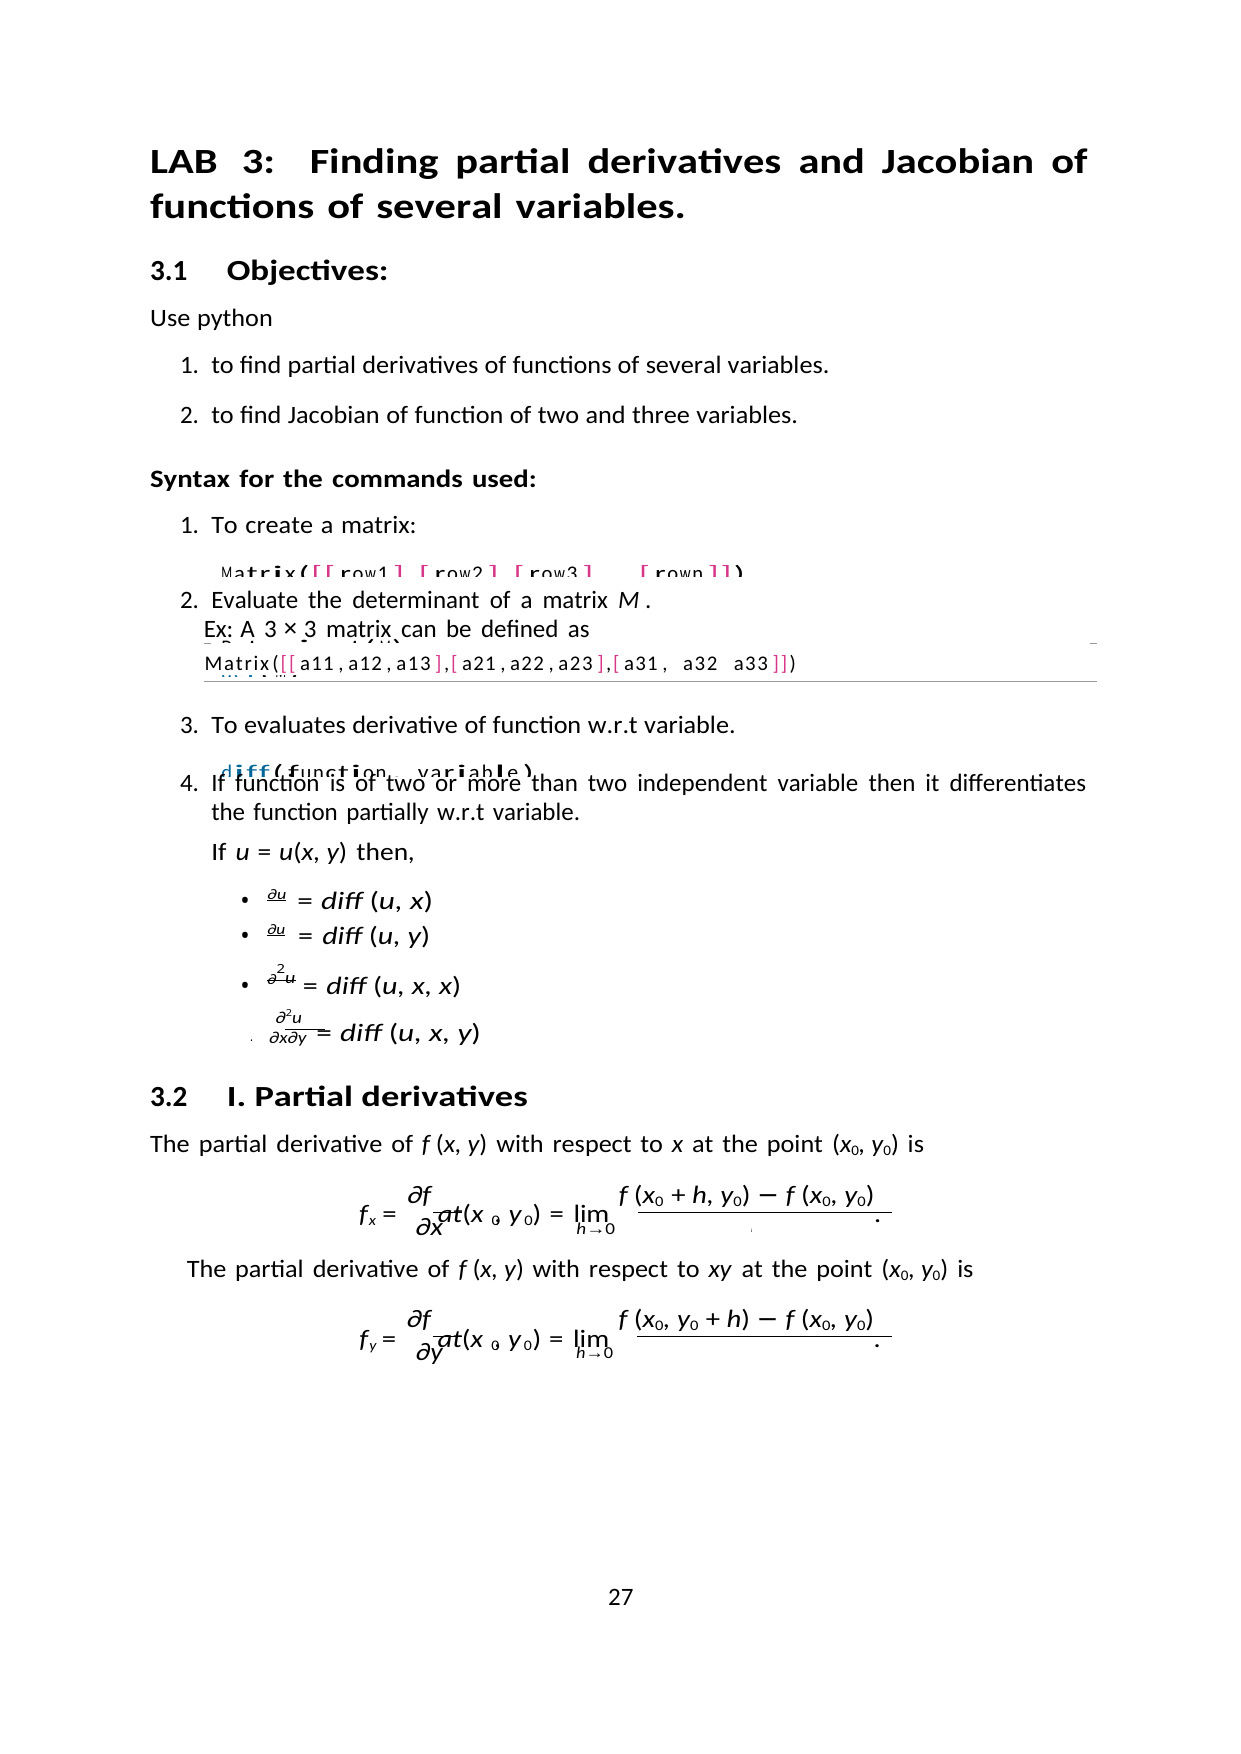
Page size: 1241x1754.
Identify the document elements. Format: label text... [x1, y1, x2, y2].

text = diff (u, x, y) [316, 1017, 1213, 1048]
text Use python [150, 302, 1213, 333]
subtitle LAB 3: Finding partial derivatives and Jacobian of functions of several variables. [150, 139, 1090, 228]
text If u = u(x, y) then, [211, 836, 1213, 867]
list ∂2u = diff (u, x, x) [240, 960, 1213, 1002]
text x ∂x 0 0 h→0 [369, 1213, 1213, 1241]
list To evaluates derivative of function w.r.t variable. [180, 709, 1213, 740]
text f = ∂f at(x , y ) = lim f (x0, y0 + h) − f (x0, y0). [106, 1307, 1134, 1333]
text The partial derivative of f (x, y) with respect to x at the point (x0, y0) is [150, 1129, 1213, 1159]
list Evaluate the determinant of a matrix M . [180, 584, 1213, 615]
text f = ∂f at(x , y ) = lim f (x0 + h, y0) − f (x0, y0). [106, 1183, 1134, 1209]
text ∂2u [106, 1008, 302, 1028]
list to find partial derivatives of functions of several variables. [180, 349, 1213, 380]
list to find Jacobian of function of two and three variables. [180, 399, 1213, 429]
text The partial derivative of f (x, y) with respect to xy at the point (x0, y0) is [187, 1253, 1213, 1284]
list ∂u = diff (u, y) [240, 917, 1213, 951]
list To create a matrix: [180, 509, 1213, 540]
subtitle Syntax for the commands used: [150, 463, 1213, 494]
text y ∂y 0 0 h→0 [369, 1337, 1213, 1366]
text ∂x∂y [106, 1030, 306, 1047]
subtitle I. Partial derivatives [150, 1078, 1213, 1114]
subtitle Objectives: [150, 252, 1213, 287]
list If function is of two or more than two independent variable then it differentiates the function partially w.r.t variable. [180, 767, 1090, 827]
list ∂u = diff (u, x) [240, 882, 1213, 916]
